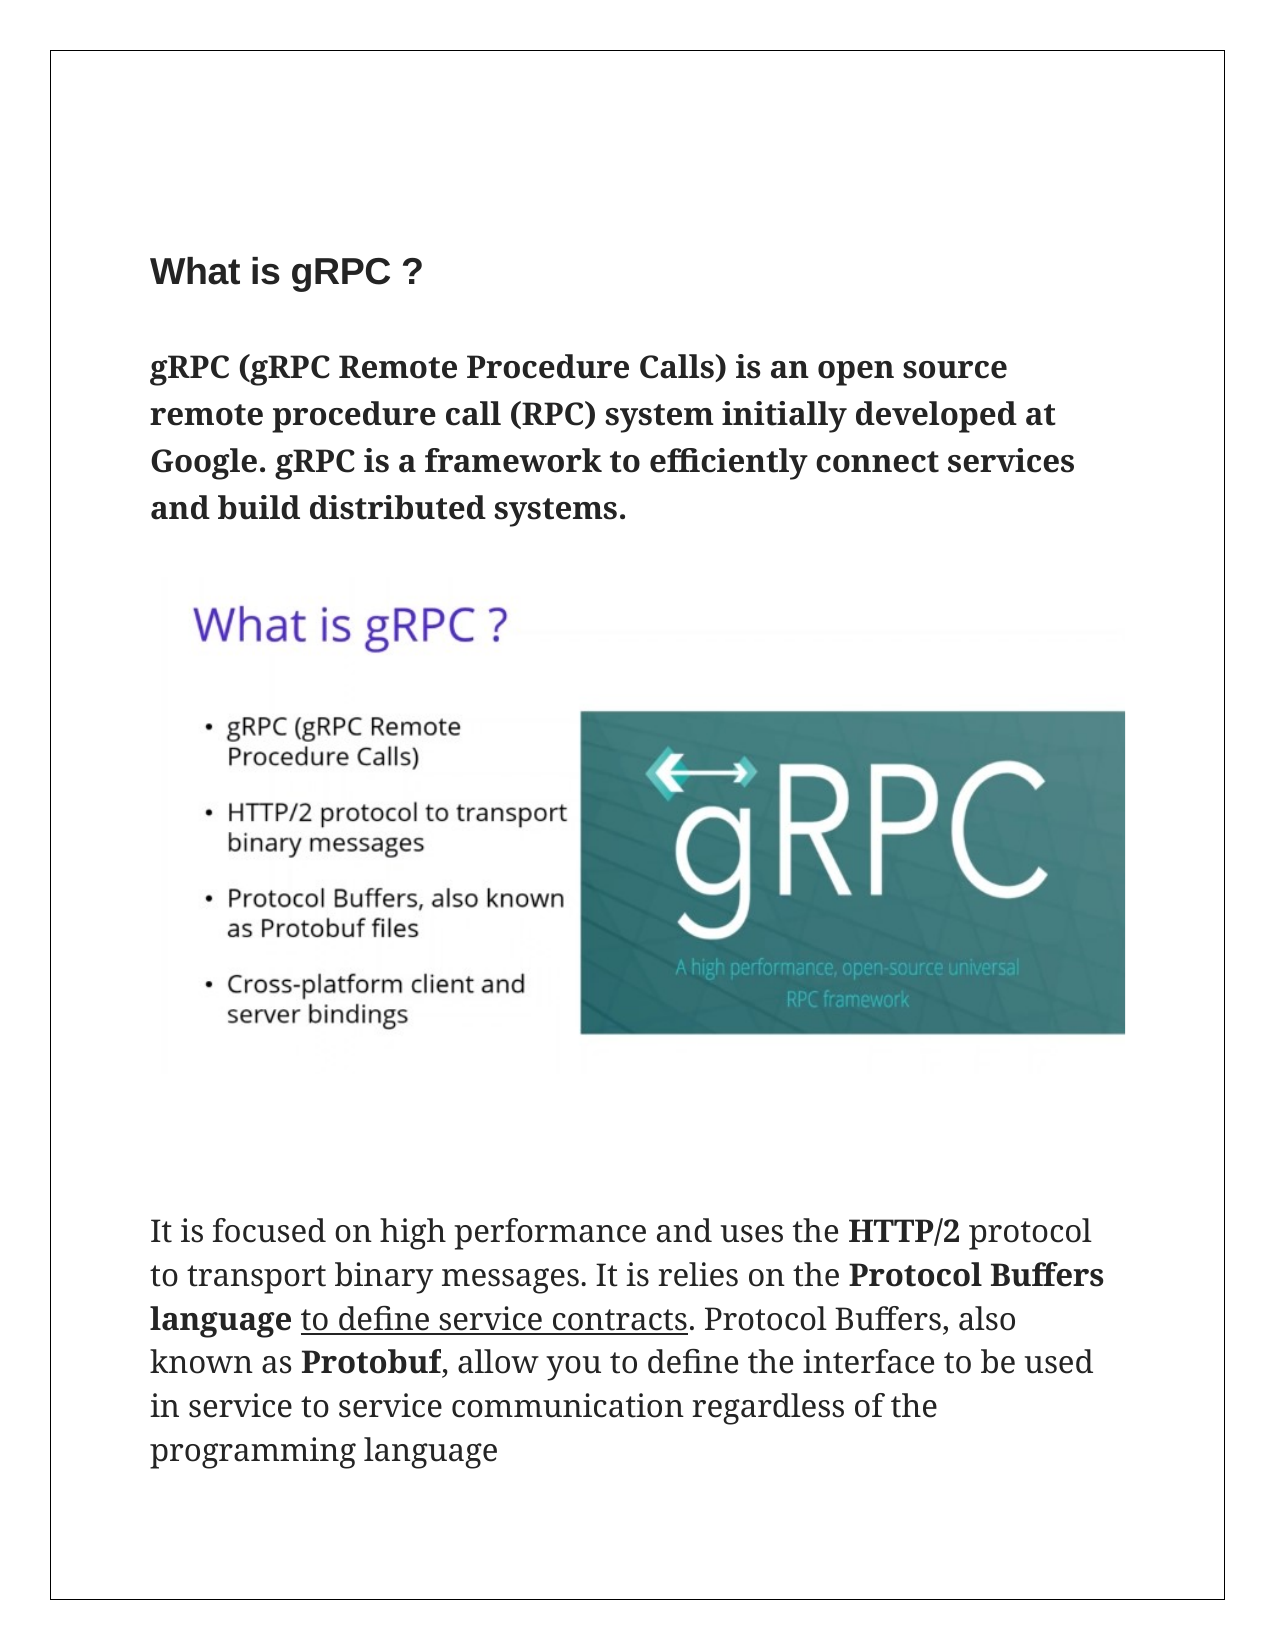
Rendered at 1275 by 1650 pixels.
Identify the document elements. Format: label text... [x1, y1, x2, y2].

picture [150, 577, 1125, 1074]
subtitle What is gRPC ? [150, 246, 1125, 292]
subtitle gRPC (gRPC Remote Procedure Calls) is an open source remote procedure call (RPC) system initially developed at Google. gRPC is a framework to efficiently connect services and build distributed systems. [150, 341, 1125, 529]
text It is focused on high performance and uses the HTTP/2 protocol to transport binary messages. It is relies on the Protocol Buffers language to define service contracts. Protocol Buffers, also known as Protobuf, allow you to define the interface to be used in service to service communication regardless of the programming language [150, 1208, 1125, 1471]
